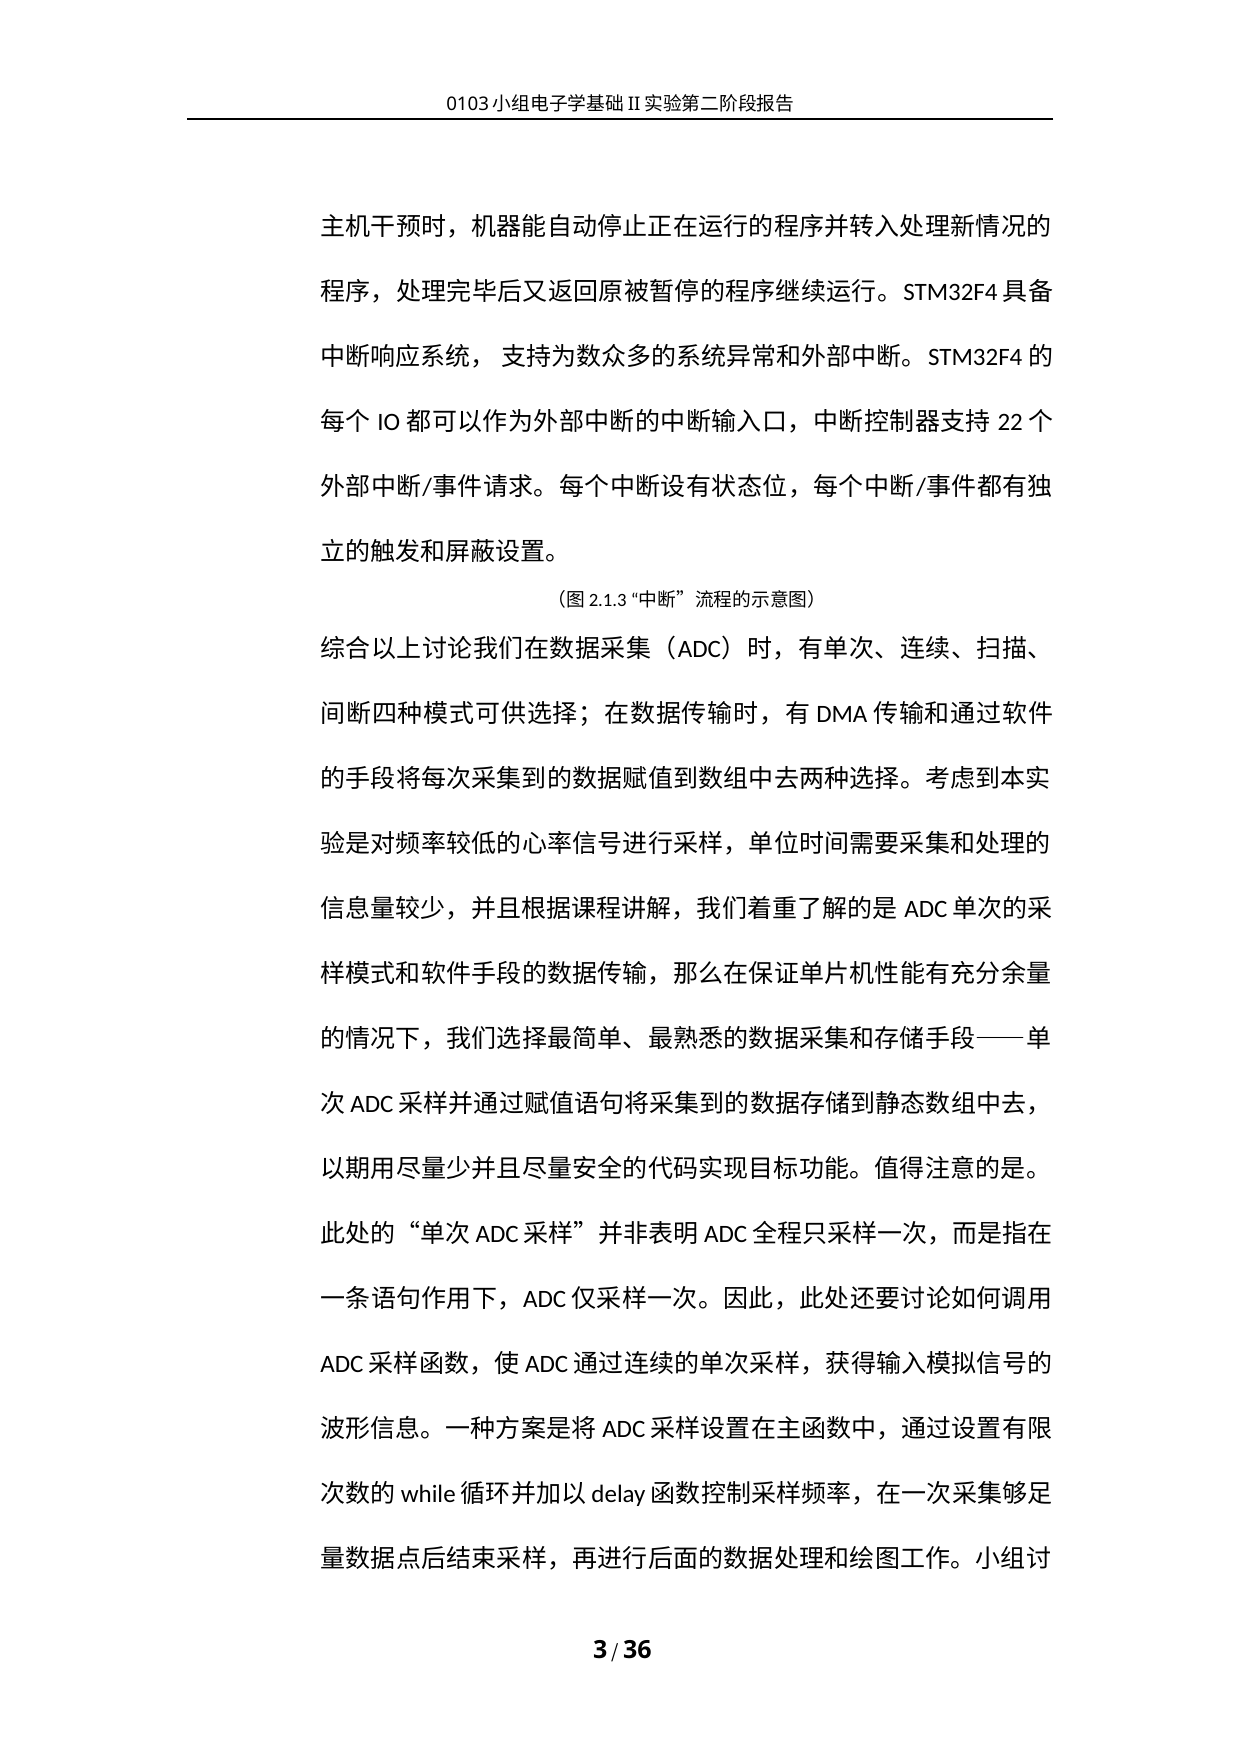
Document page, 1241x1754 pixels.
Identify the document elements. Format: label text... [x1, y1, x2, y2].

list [320, 614, 1053, 1589]
list （图2.1.3 “中断”流程的示意图） [320, 582, 1053, 614]
